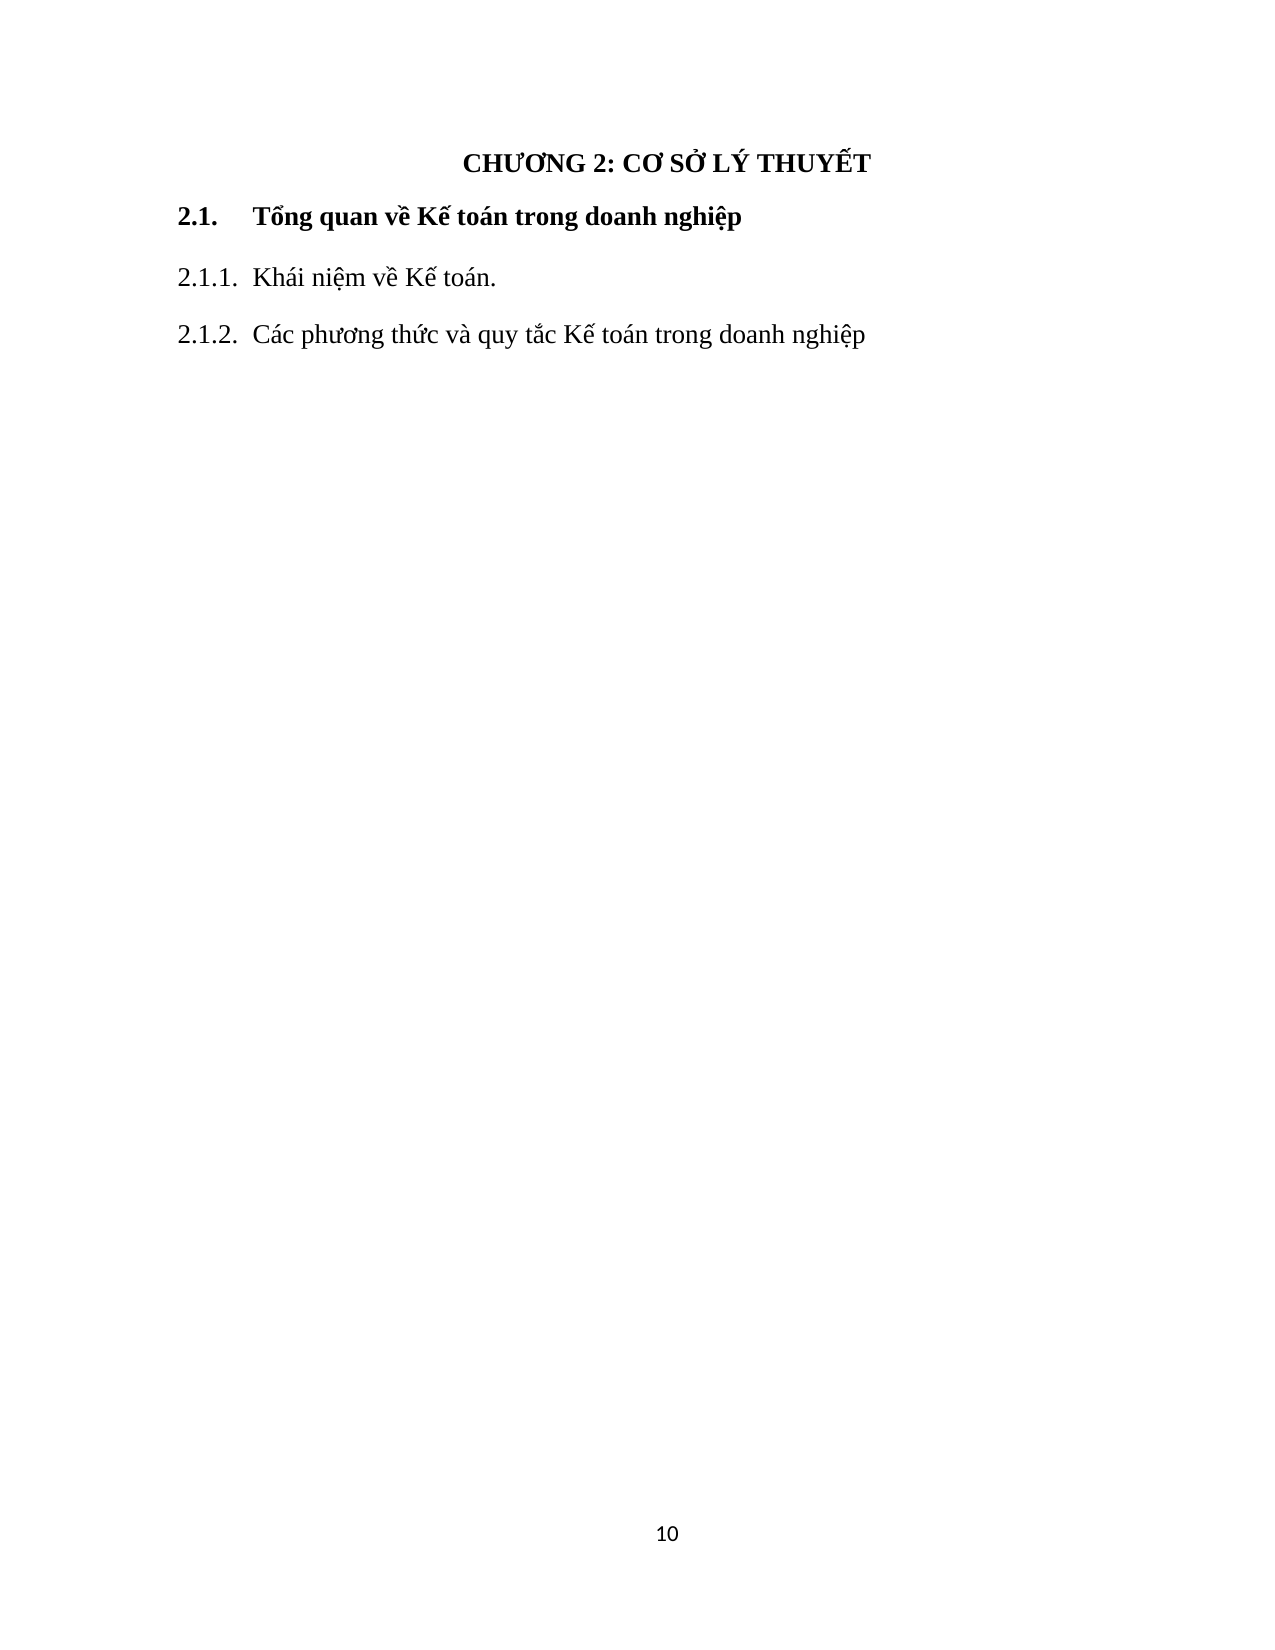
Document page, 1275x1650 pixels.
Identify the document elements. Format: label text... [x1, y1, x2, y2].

subtitle Tổng quan về Kế toán trong doanh nghiệp [177, 200, 1156, 231]
subtitle Khái niệm về Kế toán. [177, 261, 1156, 292]
subtitle Các phương thức và quy tắc Kế toán trong doanh nghiệp [177, 318, 1156, 349]
subtitle CHƯƠNG 2: CƠ SỞ LÝ THUYẾT [177, 147, 1156, 178]
